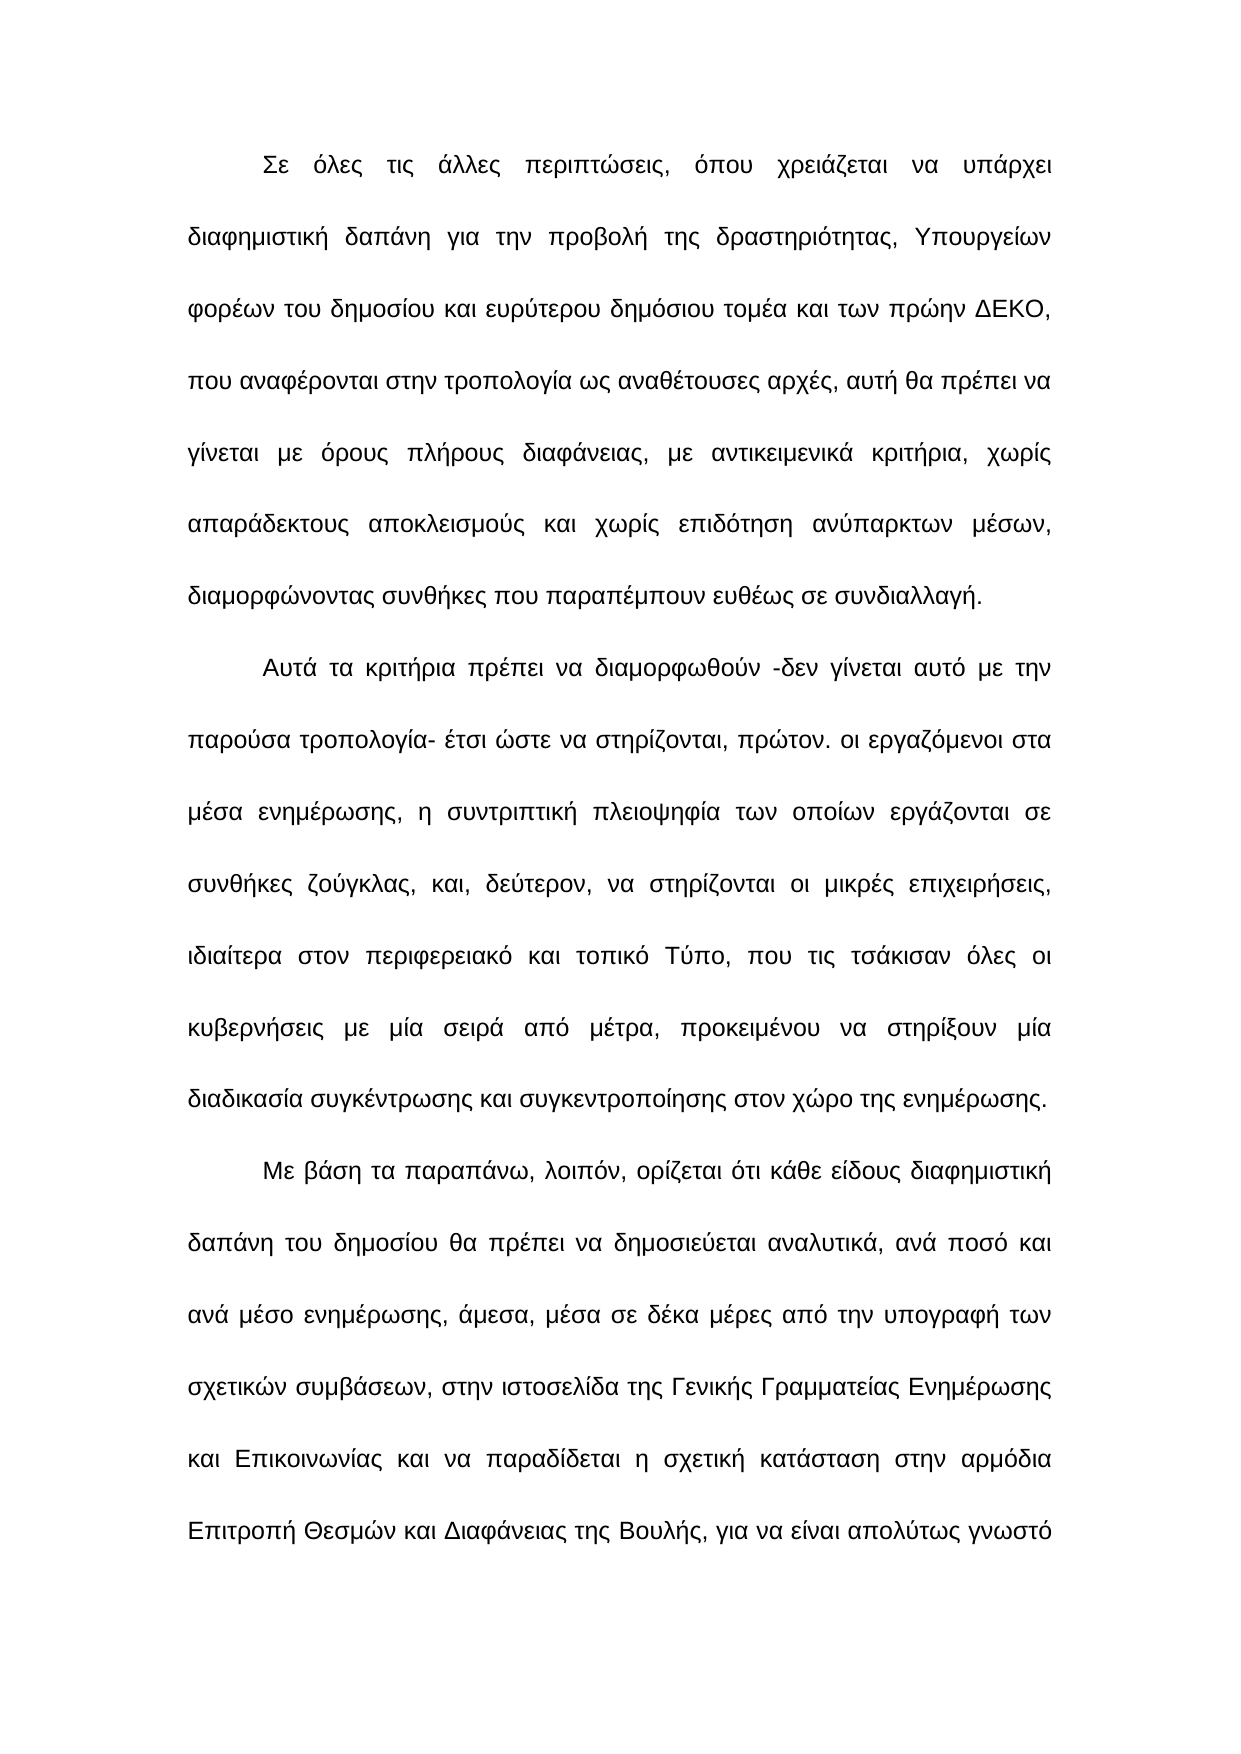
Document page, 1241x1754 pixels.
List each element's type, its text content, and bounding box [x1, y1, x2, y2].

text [187, 1156, 1053, 1544]
text Αυτά τα κριτήρια πρέπει να διαμορφωθούν -δεν γίνεται αυτό με την παρούσα τροπολογία- έτσι ώστε να στηρίζονται, πρώτον. οι εργαζόμενοι στα μέσα ενημέρωσης, η συντριπτική πλειοψηφία των οποίων εργάζονται σε συνθήκες ζούγκλας, και, δεύτερον, να στηρίζονται οι μικρές επιχειρήσεις, ιδιαίτερα στον περιφερειακό και τοπικό Τύπο, που τις τσάκισαν όλες οι κυβερνήσεις με μία σειρά από μέτρα, προκειμένου να στηρίξουν μία διαδικασία συγκέντρωσης και συγκεντροποίησης στον χώρο της ενημέρωσης. [187, 653, 1053, 1113]
text Σε όλες τις άλλες περιπτώσεις, όπου χρειάζεται να υπάρχει διαφημιστική δαπάνη για την προβολή της δραστηριότητας, Υπουργείων φορέων του δημοσίου και ευρύτερου δημόσιου τομέα και των πρώην ΔΕΚΟ, που αναφέρονται στην τροπολογία ως αναθέτουσες αρχές, αυτή θα πρέπει να γίνεται με όρους πλήρους διαφάνειας, με αντικειμενικά κριτήρια, χωρίς απαράδεκτους αποκλεισμούς και χωρίς επιδότηση ανύπαρκτων μέσων, διαμορφώνοντας συνθήκες που παραπέμπουν ευθέως σε συνδιαλλαγή. [187, 150, 1053, 610]
